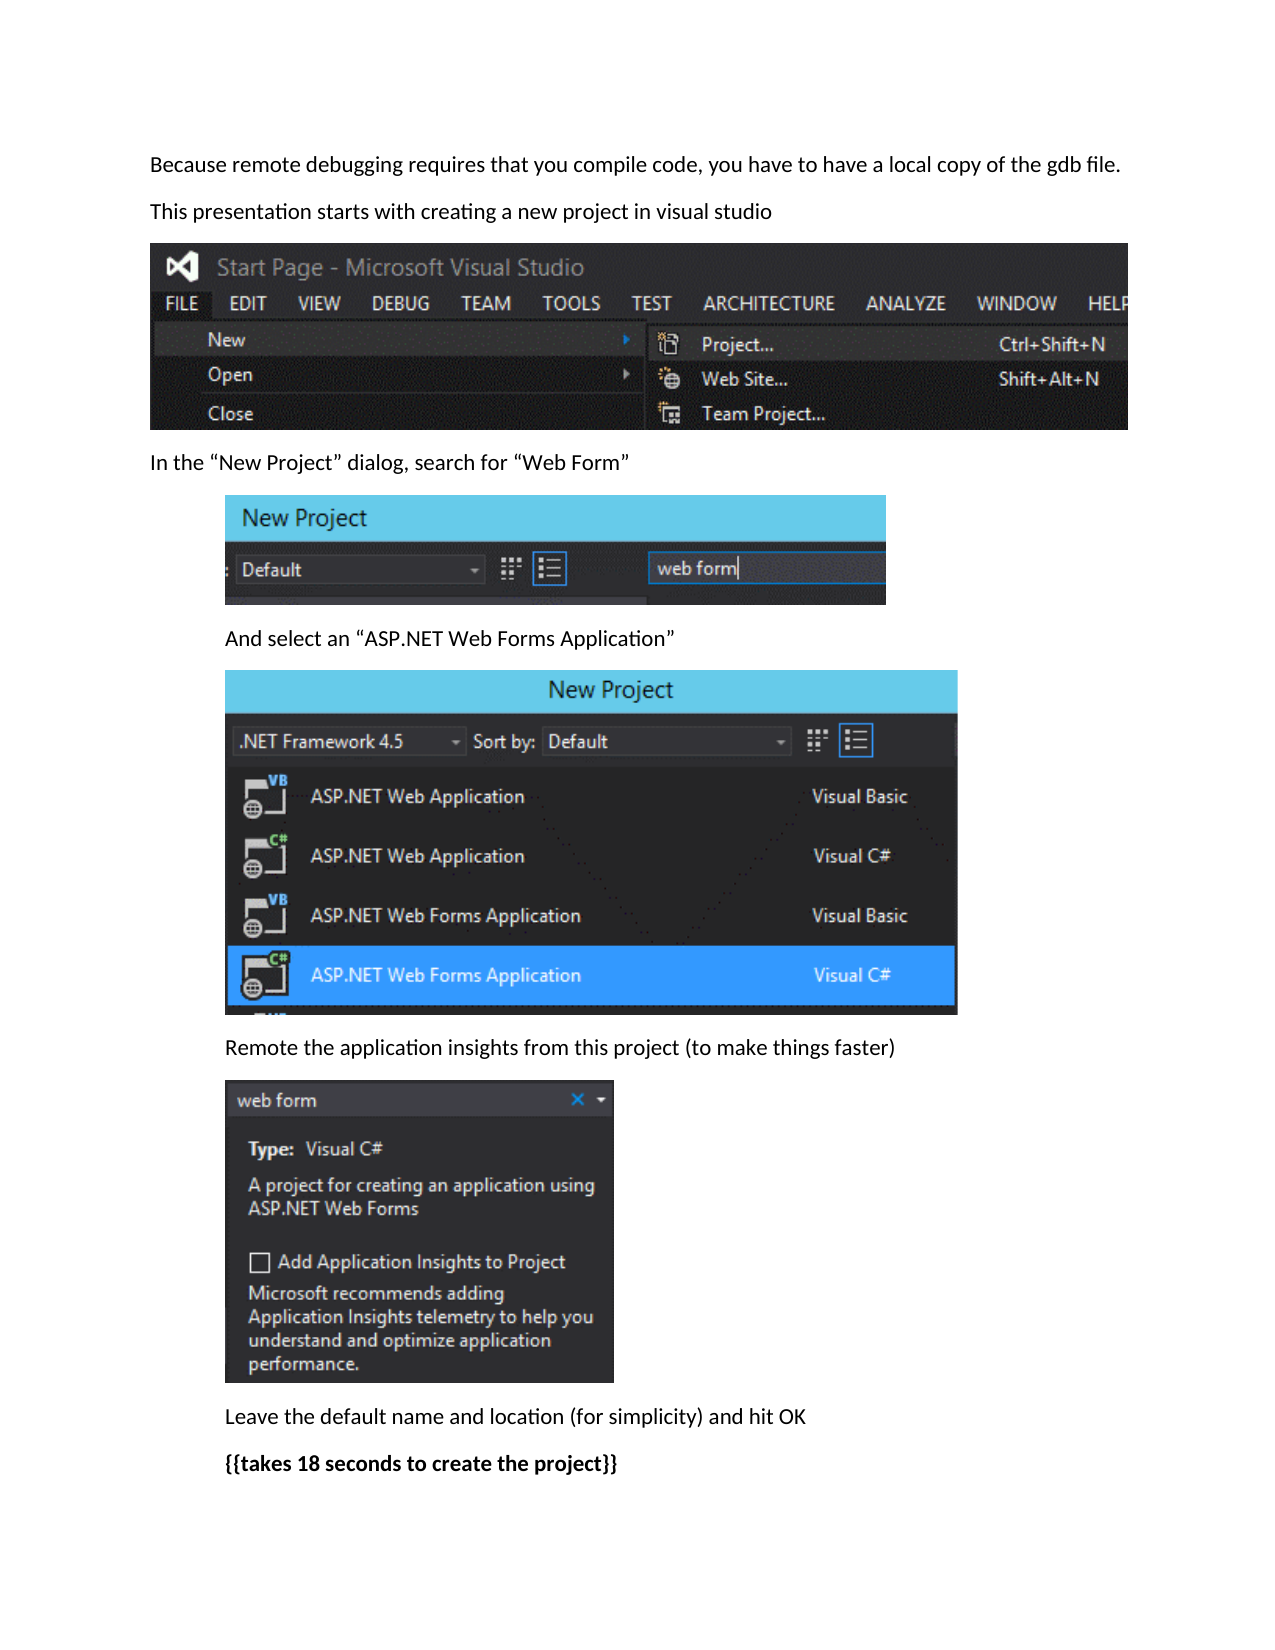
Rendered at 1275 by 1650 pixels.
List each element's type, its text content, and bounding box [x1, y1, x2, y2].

text And select an “ASP.NET Web Forms Application” [225, 624, 1125, 652]
text Leave the default name and location (for simplicity) and hit OK [225, 1402, 1125, 1430]
text Remote the application insights from this project (to make things faster) [225, 1033, 1125, 1061]
picture [225, 670, 958, 1015]
text This presentation starts with creating a new project in visual studio [150, 197, 1125, 225]
picture [225, 1080, 614, 1383]
picture [225, 495, 886, 605]
text Because remote debugging requires that you compile code, you have to have a local copy of the gdb file. [150, 150, 1125, 178]
picture [150, 243, 1128, 430]
text In the “New Project” dialog, search for “Web Form” [150, 448, 1125, 477]
text {{takes 18 seconds to create the project}} [225, 1449, 1125, 1477]
